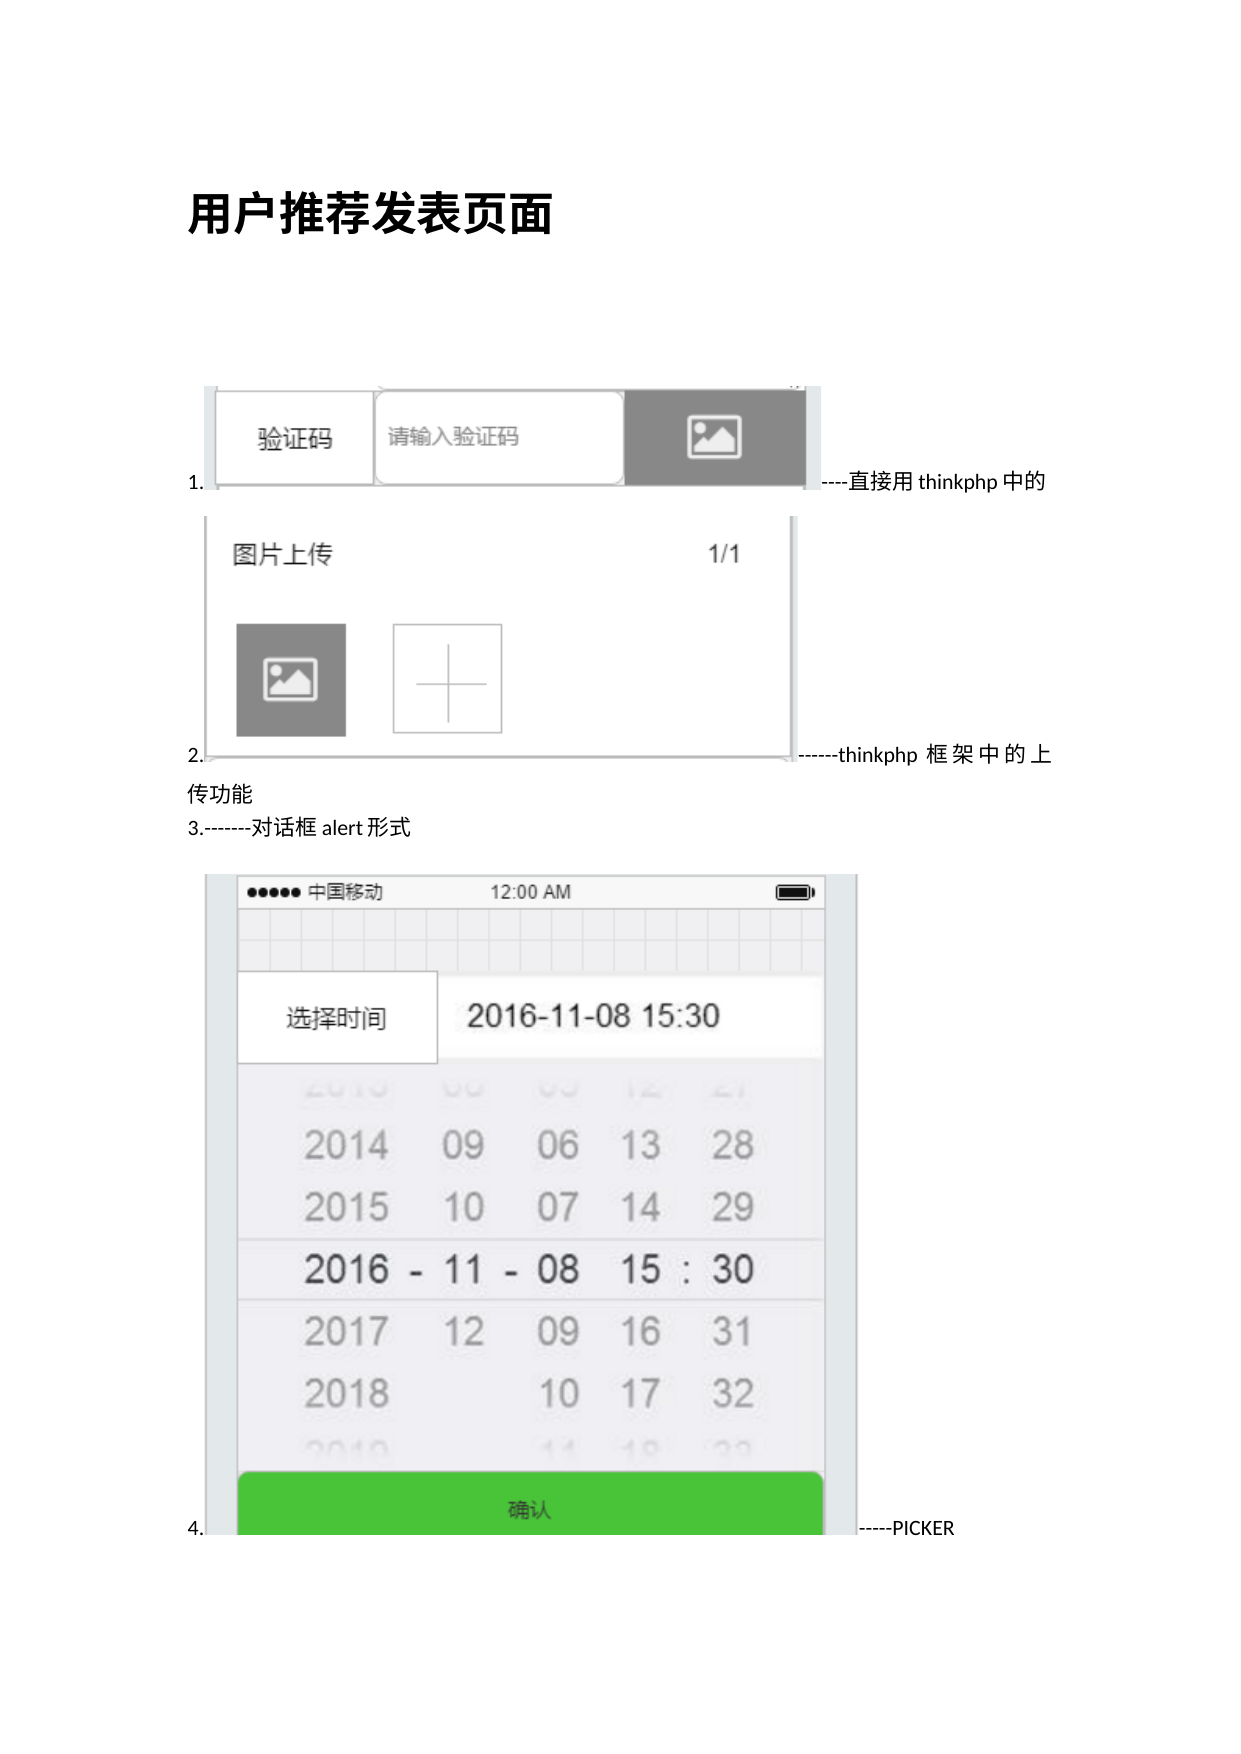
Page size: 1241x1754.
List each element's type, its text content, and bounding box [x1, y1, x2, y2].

picture [204, 516, 798, 762]
picture [204, 874, 859, 1535]
list -------对话框 alert形式 [187, 809, 1053, 842]
picture [204, 386, 822, 490]
subtitle 用户推荐发表页面 [187, 162, 1053, 259]
